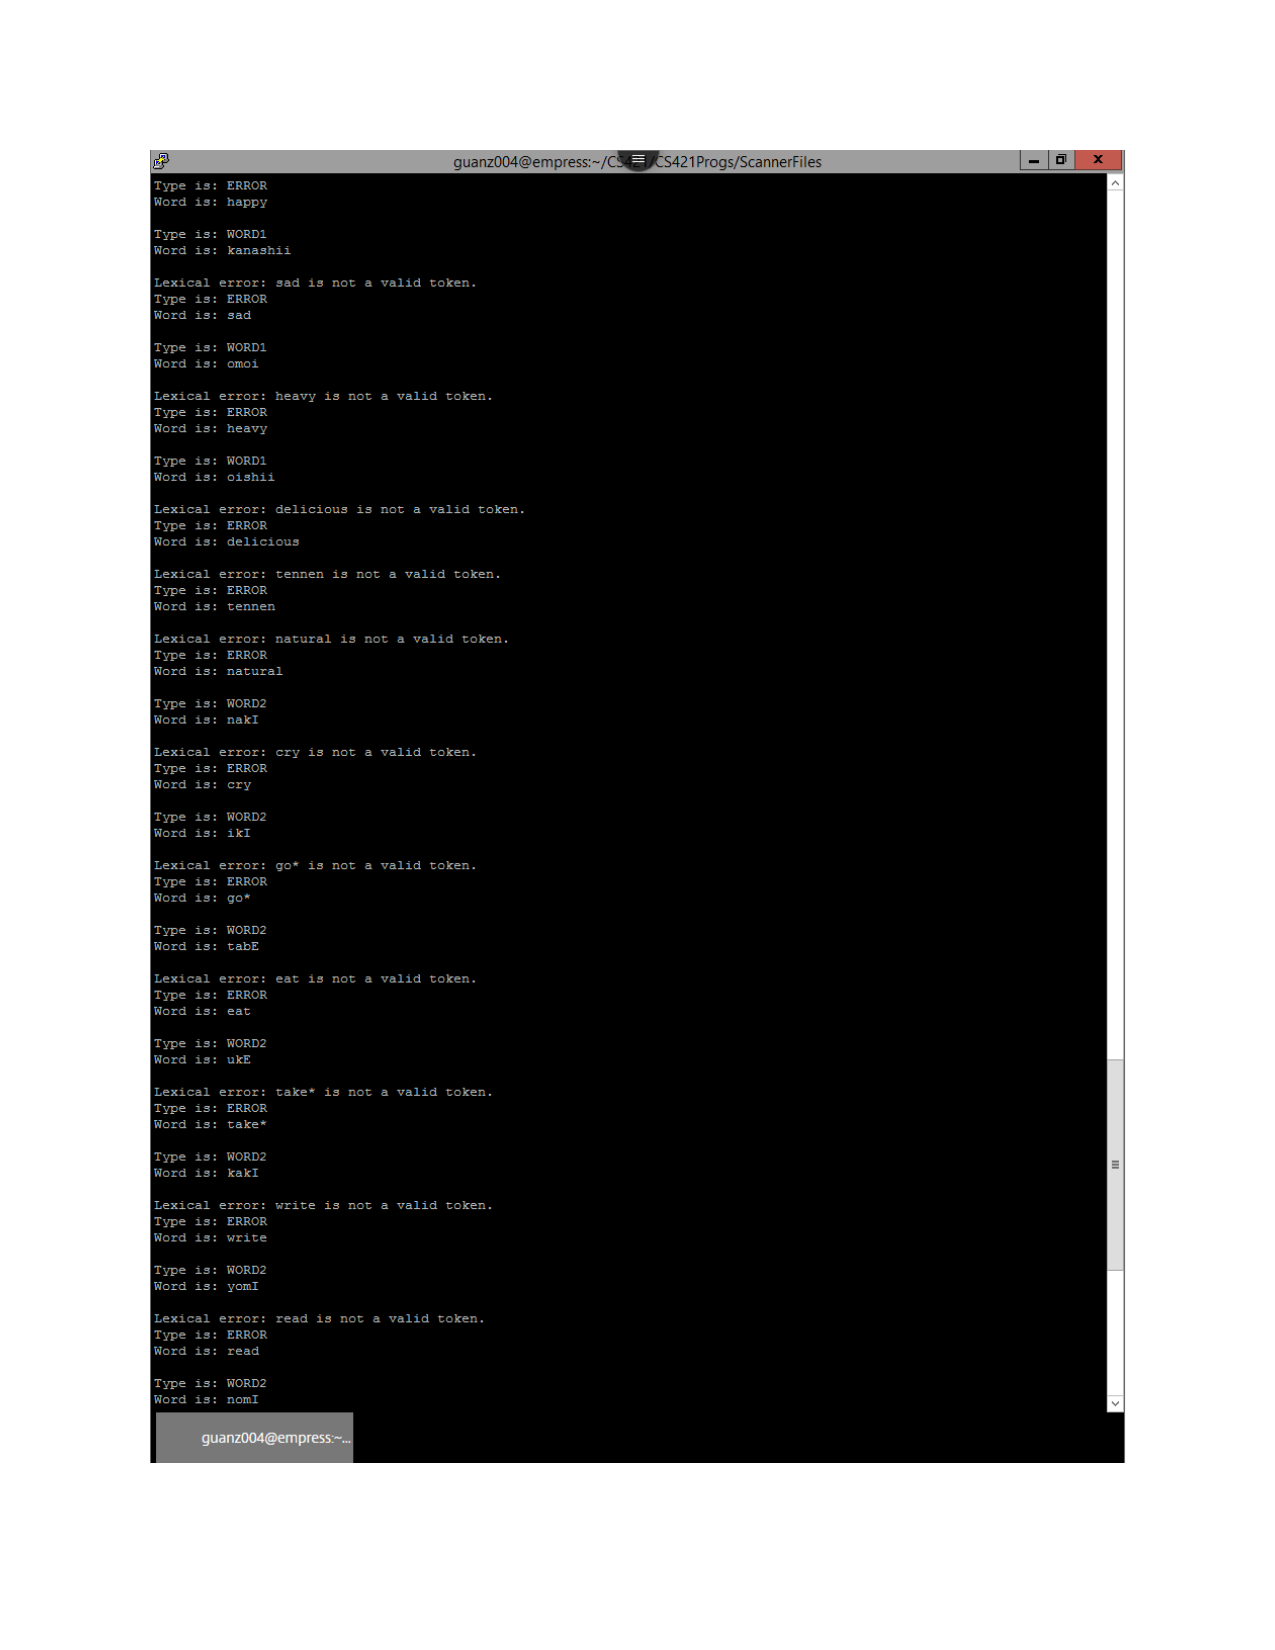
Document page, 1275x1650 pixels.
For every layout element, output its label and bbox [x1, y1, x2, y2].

picture [150, 150, 1125, 1463]
